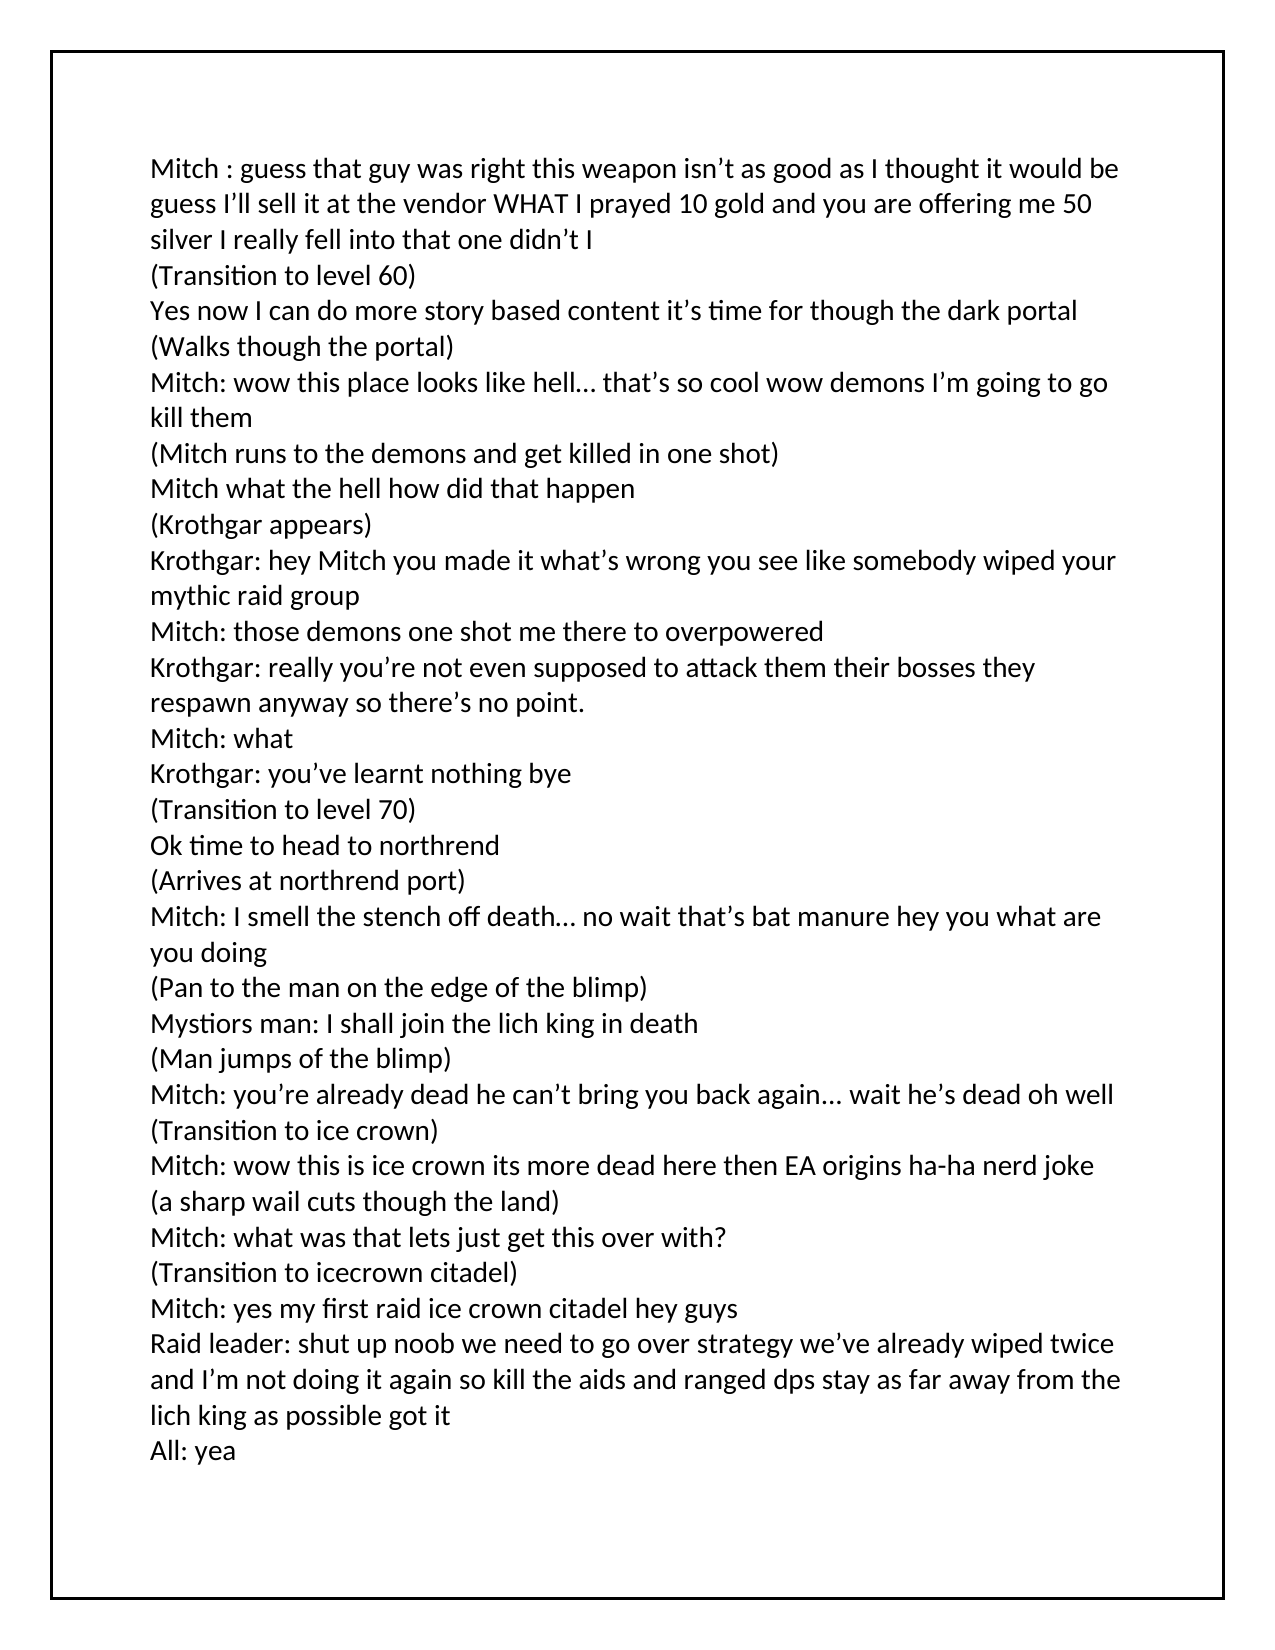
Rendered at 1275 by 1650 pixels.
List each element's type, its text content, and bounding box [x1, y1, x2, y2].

text (Arrives at northrend port) [150, 862, 1125, 898]
text Krothgar: you’ve learnt nothing bye [150, 756, 1125, 791]
text Mystiors man: I shall join the lich king in death [150, 1005, 1125, 1041]
text Mitch: what [150, 720, 1125, 756]
text (Walks though the portal) [150, 328, 1125, 364]
text Raid leader: shut up noob we need to go over strategy we’ve already wiped twice and I’m not doing it again so kill the aids and ranged dps stay as far away from the lich king as possible got it [150, 1326, 1125, 1432]
text Mitch: you’re already dead he can’t bring you back again... wait he’s dead oh well [150, 1076, 1125, 1112]
text (Krothgar appears) [150, 506, 1125, 542]
text Mitch: I smell the stench off death… no wait that’s bat manure hey you what are you doing [150, 898, 1125, 969]
text Krothgar: hey Mitch you made it what’s wrong you see like somebody wiped your mythic raid group [150, 542, 1125, 613]
text Mitch: wow this is ice crown its more dead here then EA origins ha-ha nerd joke [150, 1147, 1125, 1183]
text (Man jumps of the blimp) [150, 1041, 1125, 1076]
text Mitch what the hell how did that happen [150, 471, 1125, 506]
text Krothgar: really you’re not even supposed to attack them their bosses they respawn anyway so there’s no point. [150, 649, 1125, 720]
text Mitch: yes my first raid ice crown citadel hey guys [150, 1290, 1125, 1326]
text (Transition to level 70) [150, 791, 1125, 827]
text (a sharp wail cuts though the land) [150, 1183, 1125, 1219]
text (Pan to the man on the edge of the blimp) [150, 969, 1125, 1005]
text Mitch : guess that guy was right this weapon isn’t as good as I thought it would be guess I’ll sell it at the vendor WHAT I prayed 10 gold and you are offering me 50 silver I really fell into that one didn’t I [150, 150, 1125, 257]
text (Mitch runs to the demons and get killed in one shot) [150, 435, 1125, 471]
text All: yea [150, 1432, 1125, 1468]
text (Transition to ice crown) [150, 1112, 1125, 1147]
text (Transition to icecrown citadel) [150, 1254, 1125, 1290]
text Mitch: those demons one shot me there to overpowered [150, 613, 1125, 649]
text Ok time to head to northrend [150, 827, 1125, 862]
text (Transition to level 60) [150, 257, 1125, 292]
text Yes now I can do more story based content it’s time for though the dark portal [150, 292, 1125, 328]
text Mitch: what was that lets just get this over with? [150, 1219, 1125, 1254]
text Mitch: wow this place looks like hell… that’s so cool wow demons I’m going to go kill them [150, 364, 1125, 435]
